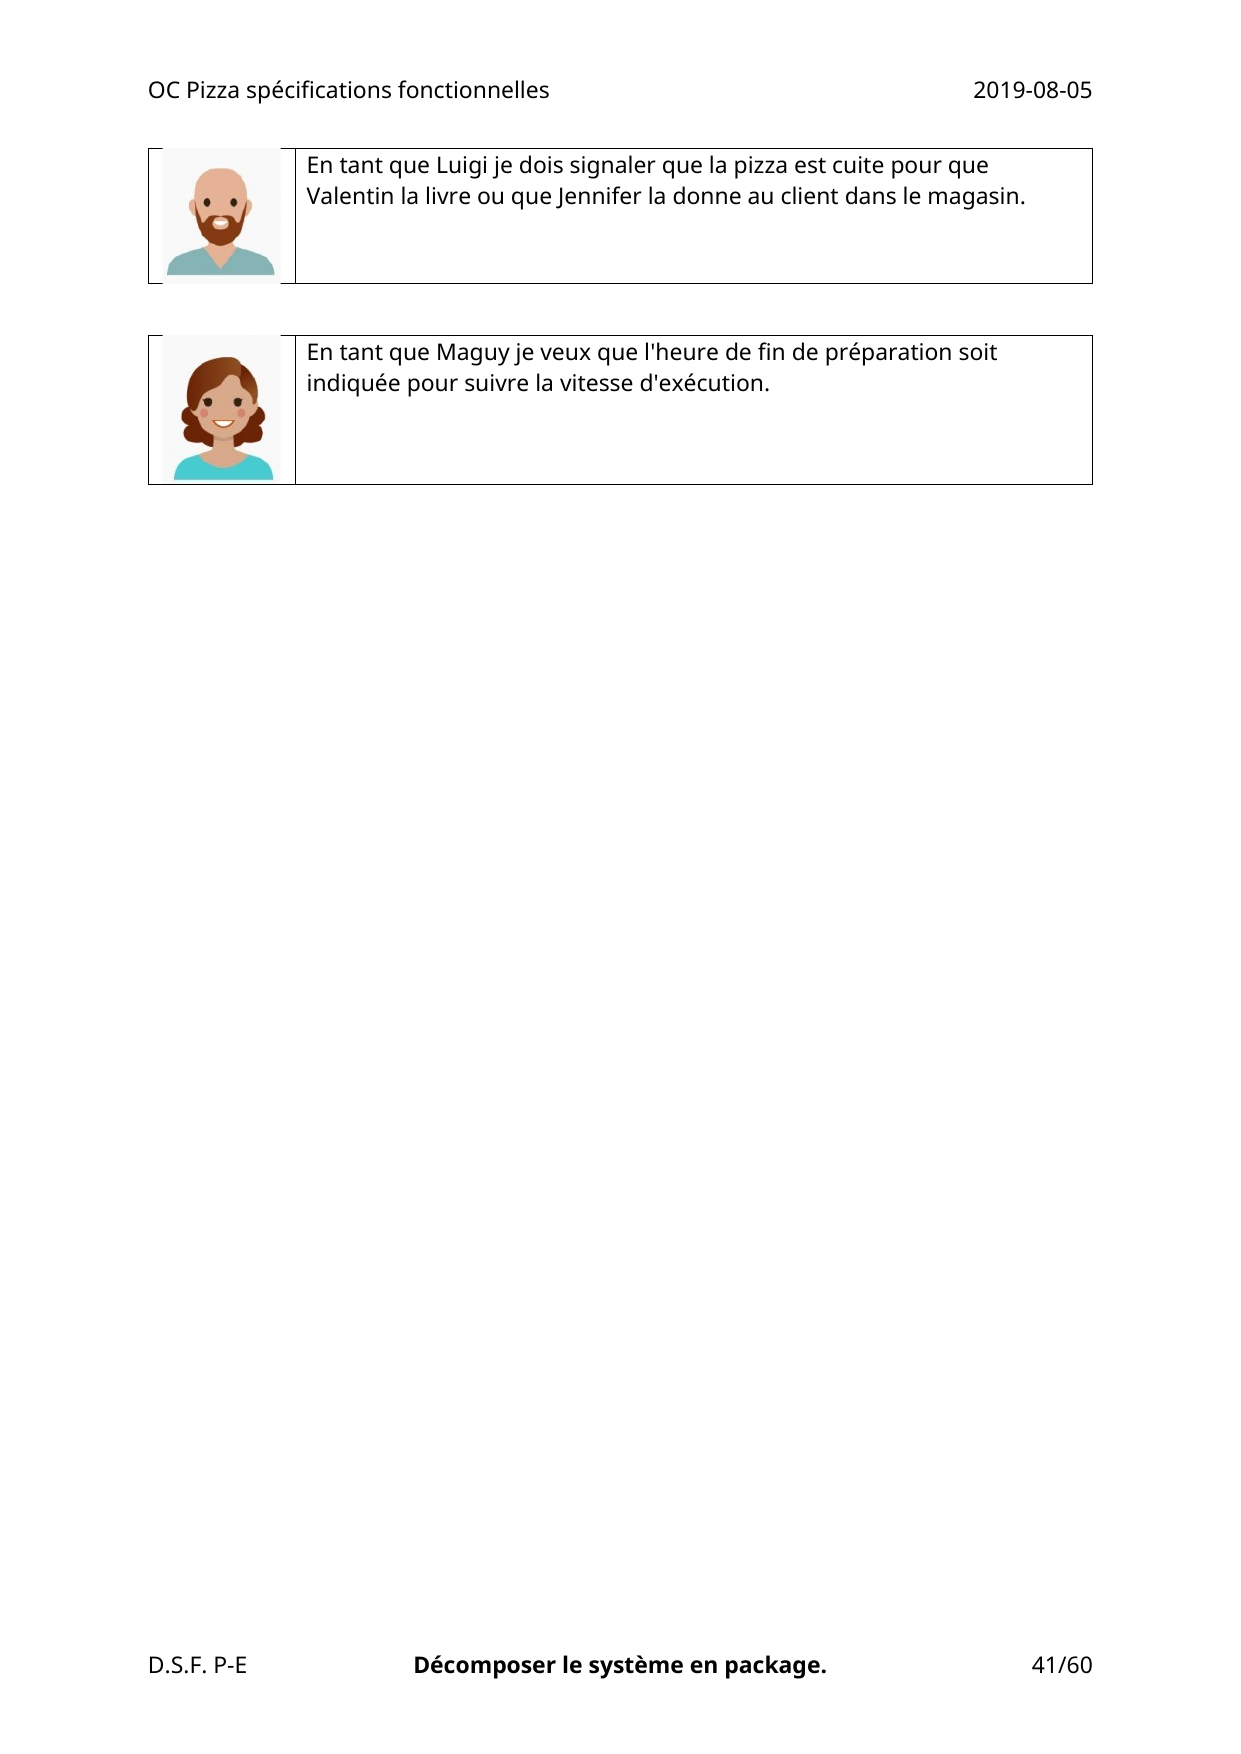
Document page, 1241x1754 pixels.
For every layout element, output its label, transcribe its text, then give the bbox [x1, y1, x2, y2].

table_header En tant que Maguy je veux que l'heure de fin de préparation soit indiquée pour suivre la vitesse d'exécution. [296, 336, 1092, 483]
table_header [281, 336, 295, 483]
table_header [281, 149, 295, 283]
picture [162, 148, 281, 284]
picture [162, 335, 281, 484]
table_header [149, 336, 162, 483]
table_header [149, 149, 162, 283]
table_header En tant que Luigi je dois signaler que la pizza est cuite pour que Valentin la livre ou que Jennifer la donne au client dans le magasin. [296, 149, 1092, 283]
